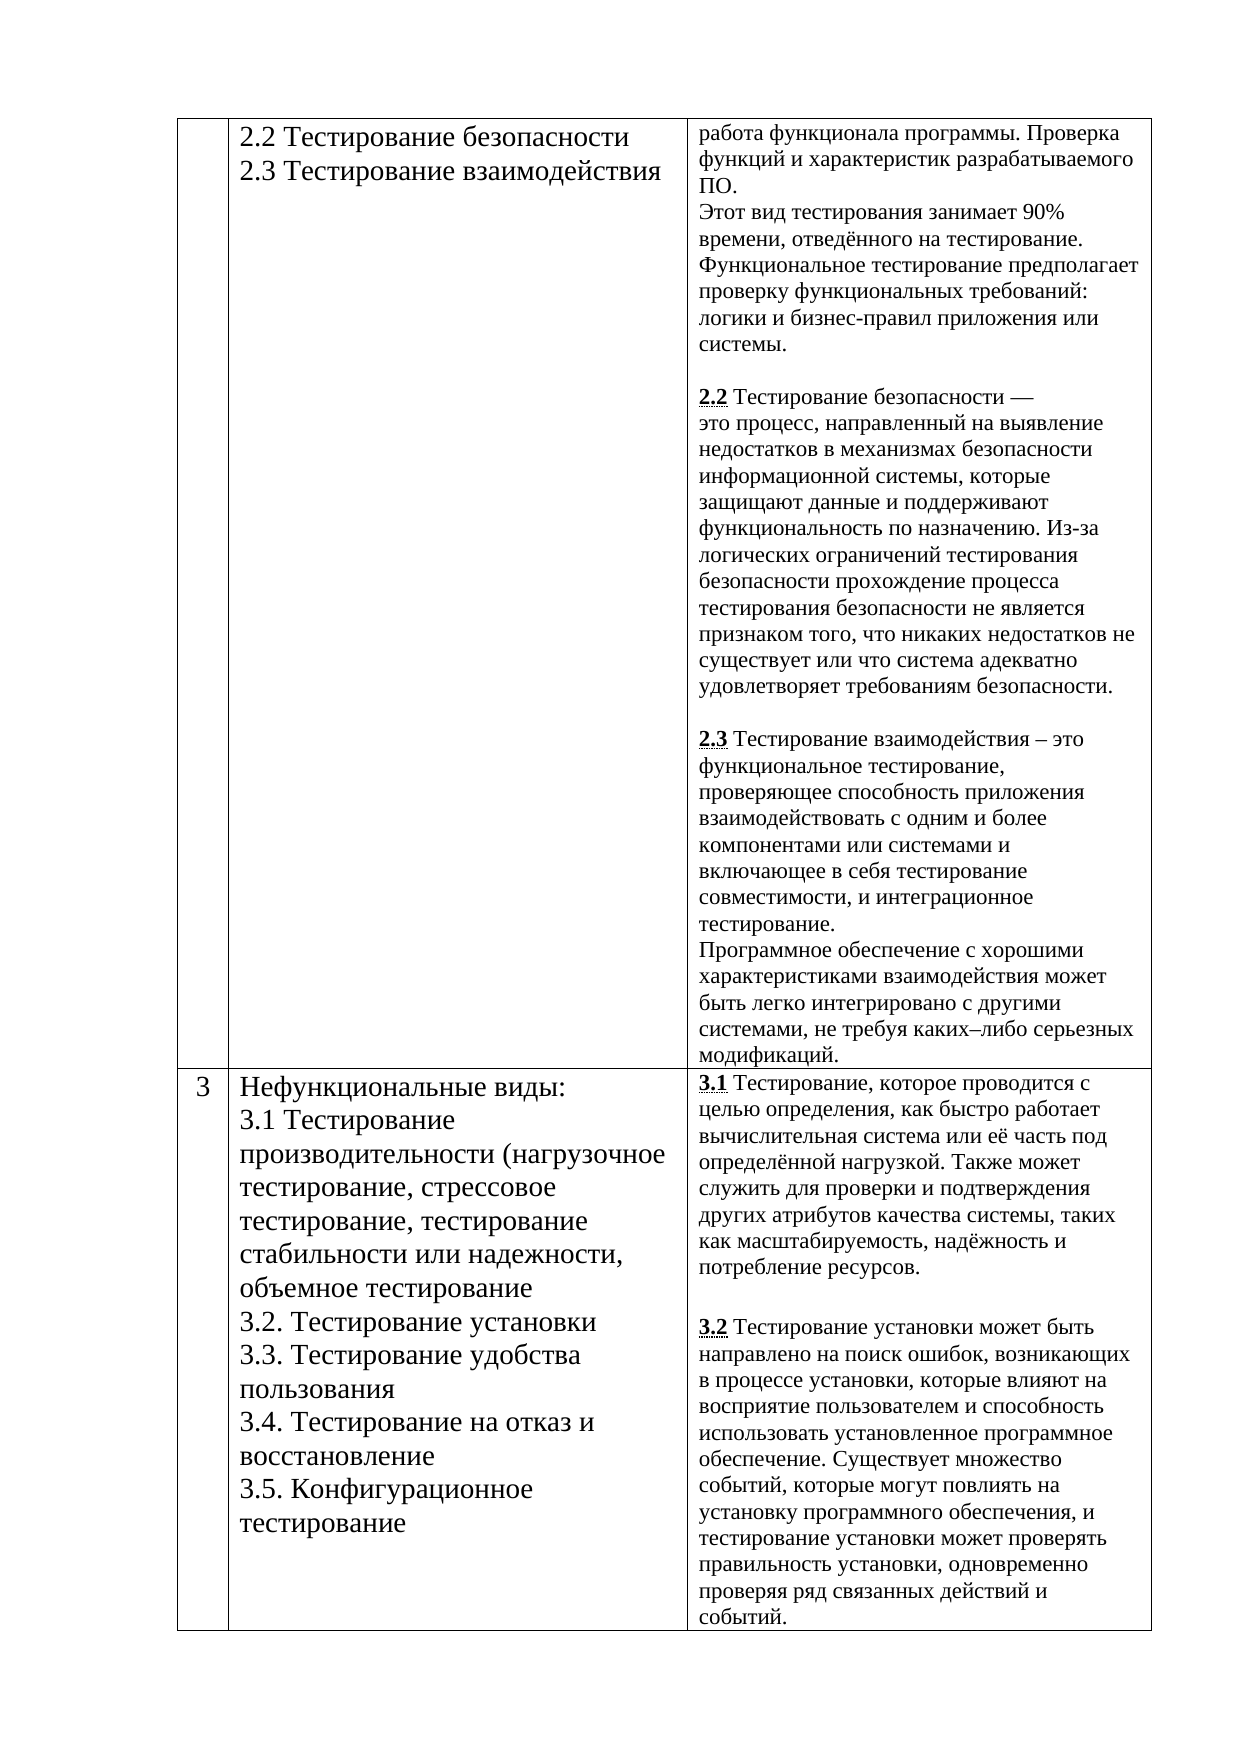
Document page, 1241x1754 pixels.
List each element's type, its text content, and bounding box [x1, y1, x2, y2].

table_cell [229, 119, 687, 1068]
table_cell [229, 1069, 687, 1629]
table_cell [688, 119, 1151, 1068]
table_cell 3 [178, 1069, 228, 1629]
table_cell 2 [178, 119, 228, 1068]
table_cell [688, 1069, 1151, 1629]
